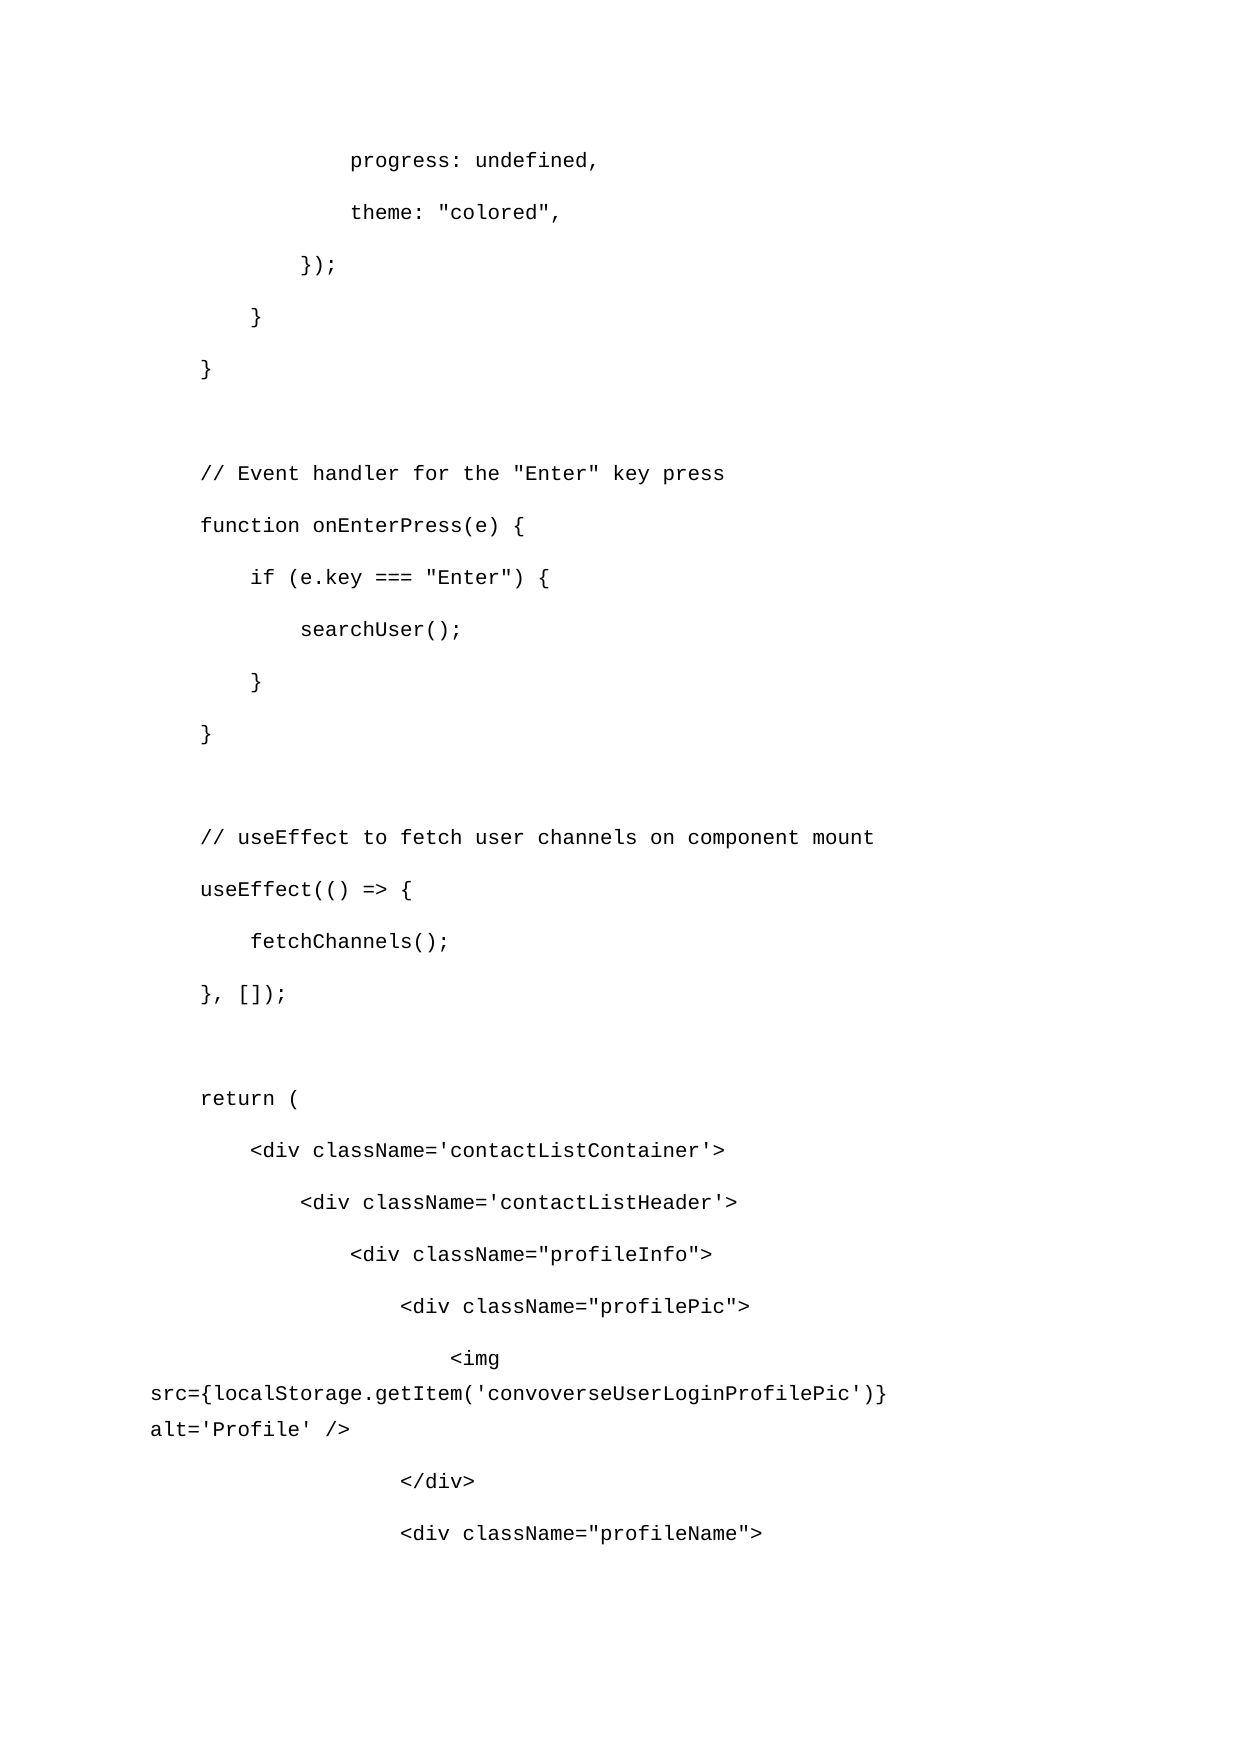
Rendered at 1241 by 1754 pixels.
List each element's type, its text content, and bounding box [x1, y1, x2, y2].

text }); [150, 254, 1090, 278]
text // Event handler for the "Enter" key press [150, 462, 1090, 486]
text } [150, 358, 1090, 382]
text searchUser(); [150, 619, 1090, 642]
text if (e.key === "Enter") { [150, 567, 1090, 590]
text fetchChannels(); [150, 931, 1090, 955]
text <div className="profilePic"> [150, 1296, 1090, 1319]
text // useEffect to fetch user channels on component mount [150, 827, 1090, 851]
text <div className='contactListHeader'> [150, 1192, 1090, 1215]
text } [150, 723, 1090, 747]
text useEffect(() => { [150, 879, 1090, 903]
text <div className="profileInfo"> [150, 1244, 1090, 1267]
text <div className="profileName"> [150, 1523, 1090, 1547]
text function onEnterPress(e) { [150, 514, 1090, 538]
text } [150, 306, 1090, 330]
text progress: undefined, [150, 150, 1090, 174]
text }, []); [150, 983, 1090, 1007]
text </div> [150, 1471, 1090, 1494]
text theme: "colored", [150, 202, 1090, 226]
text <img src={localStorage.getItem('convoverseUserLoginProfilePic')} alt='Profile' /> [150, 1348, 1090, 1442]
text return ( [150, 1087, 1090, 1111]
text } [150, 671, 1090, 694]
text <div className='contactListContainer'> [150, 1139, 1090, 1163]
